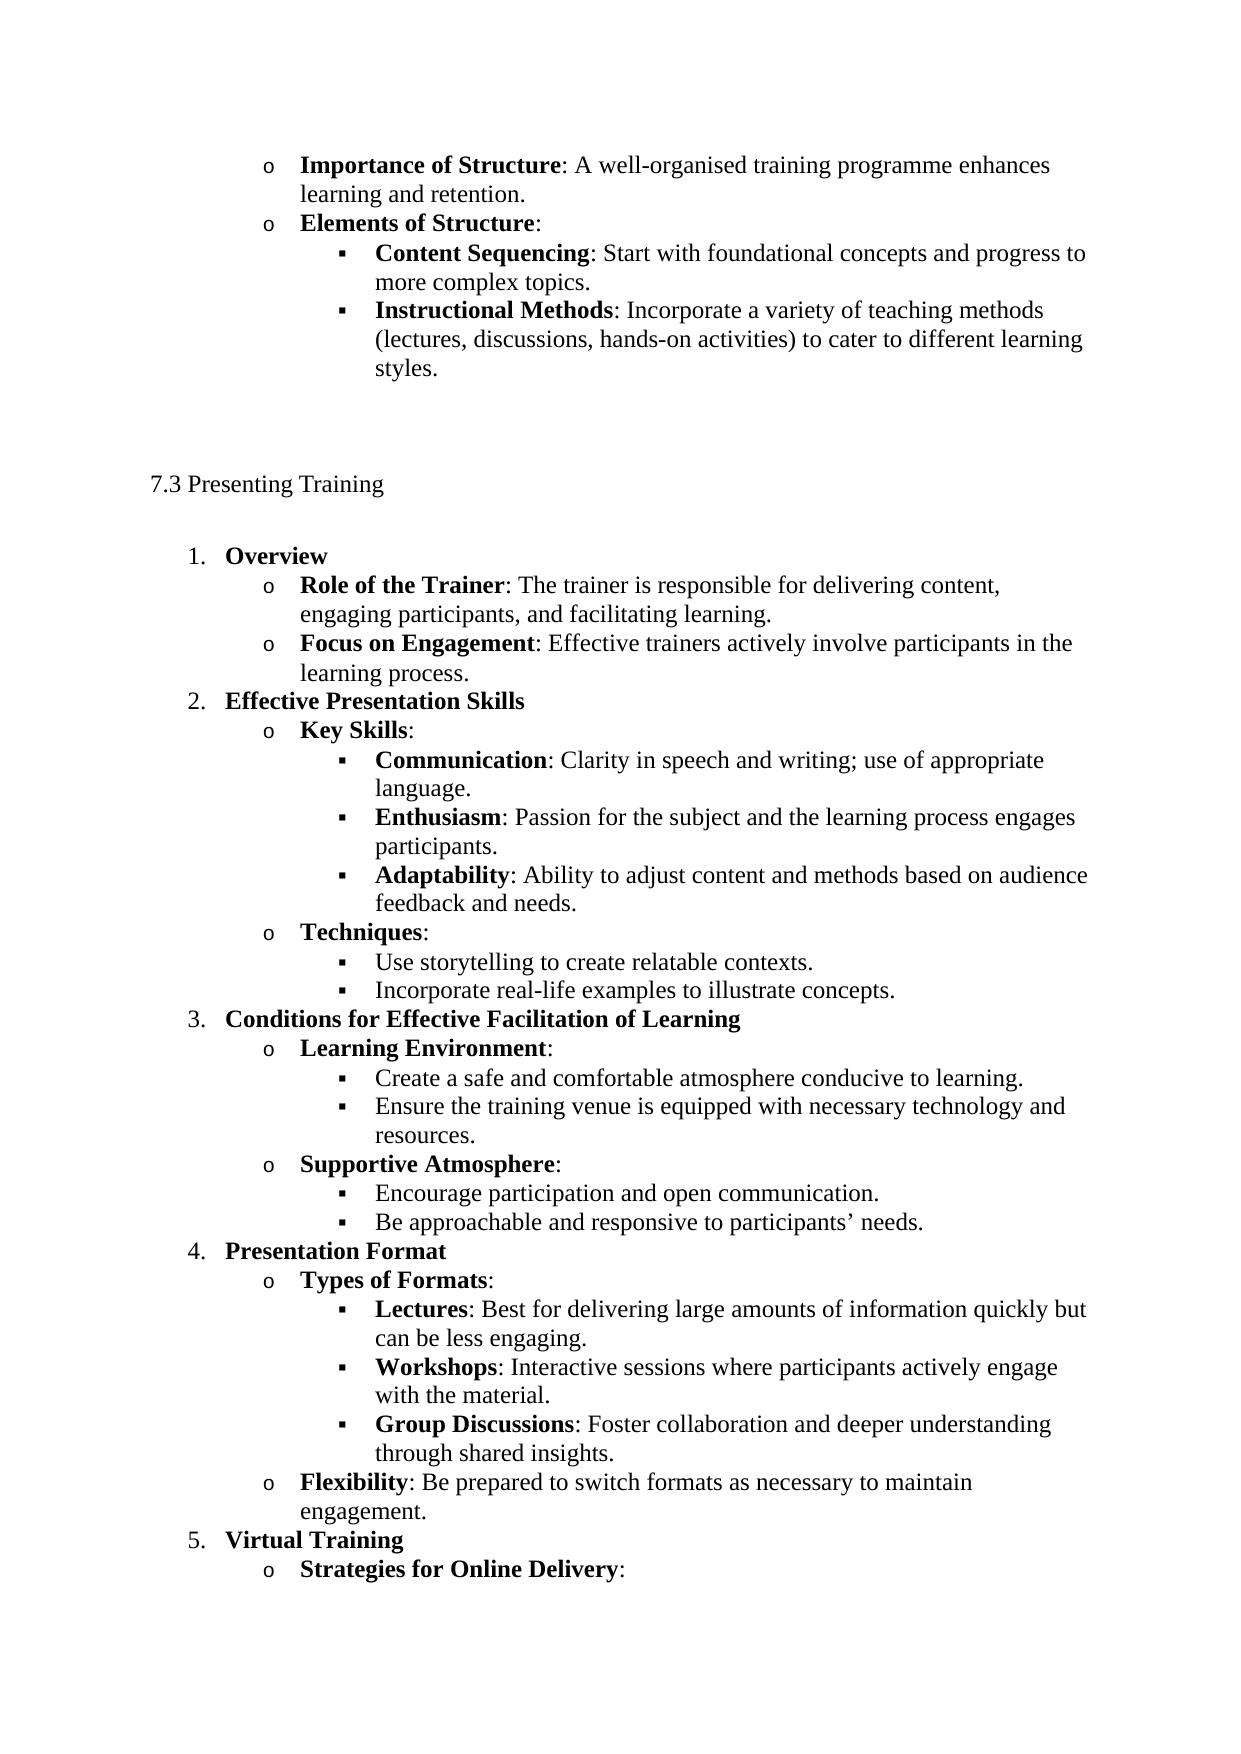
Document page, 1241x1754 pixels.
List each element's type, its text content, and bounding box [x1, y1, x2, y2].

list Use storytelling to create relatable contexts. [337, 947, 1090, 976]
list Content Sequencing: Start with foundational concepts and progress to more complex topics. [337, 238, 1090, 295]
list Ensure the training venue is equipped with necessary technology and resources. [337, 1091, 1090, 1149]
list Instructional Methods: Incorporate a variety of teaching methods (lectures, discussions, hands-on activities) to cater to different learning styles. [337, 295, 1090, 382]
list Incorporate real-life examples to illustrate concepts. [337, 976, 1090, 1004]
list Be approachable and responsive to participants’ needs. [337, 1207, 1090, 1236]
list Communication: Clarity in speech and writing; use of appropriate language. [337, 745, 1090, 802]
list Encourage participation and open communication. [337, 1178, 1090, 1207]
list Group Discussions: Foster collaboration and deeper understanding through shared insights. [337, 1409, 1090, 1467]
list Key Skills: [262, 715, 1090, 745]
list Create a safe and comfortable atmosphere conducive to learning. [337, 1063, 1090, 1091]
list Presentation Format [187, 1236, 1090, 1265]
list Overview [187, 541, 1090, 570]
list Techniques: [262, 917, 1090, 947]
list Types of Formats: [262, 1265, 1090, 1294]
list Focus on Engagement: Effective trainers actively involve participants in the learning process. [262, 628, 1090, 686]
list Strategies for Online Delivery: [262, 1554, 1090, 1583]
list Elements of Structure: [262, 208, 1090, 238]
list Lectures: Best for delivering large amounts of information quickly but can be less engaging. [337, 1294, 1090, 1352]
list Enthusiasm: Passion for the subject and the learning process engages participants. [337, 802, 1090, 860]
list Virtual Training [187, 1525, 1090, 1554]
list Workshops: Interactive sessions where participants actively engage with the material. [337, 1352, 1090, 1409]
list Learning Environment: [262, 1033, 1090, 1063]
list Flexibility: Be prepared to switch formats as necessary to maintain engagement. [262, 1467, 1090, 1525]
list Role of the Trainer: The trainer is responsible for delivering content, engaging participants, and facilitating learning. [262, 570, 1090, 628]
list Supportive Atmosphere: [262, 1149, 1090, 1178]
list Effective Presentation Skills [187, 686, 1090, 715]
list Conditions for Effective Facilitation of Learning [187, 1004, 1090, 1033]
list Adaptability: Ability to adjust content and methods based on audience feedback and needs. [337, 860, 1090, 917]
list Importance of Structure: A well-organised training programme enhances learning and retention. [262, 150, 1090, 208]
text 7.3 Presenting Training [150, 469, 1090, 497]
